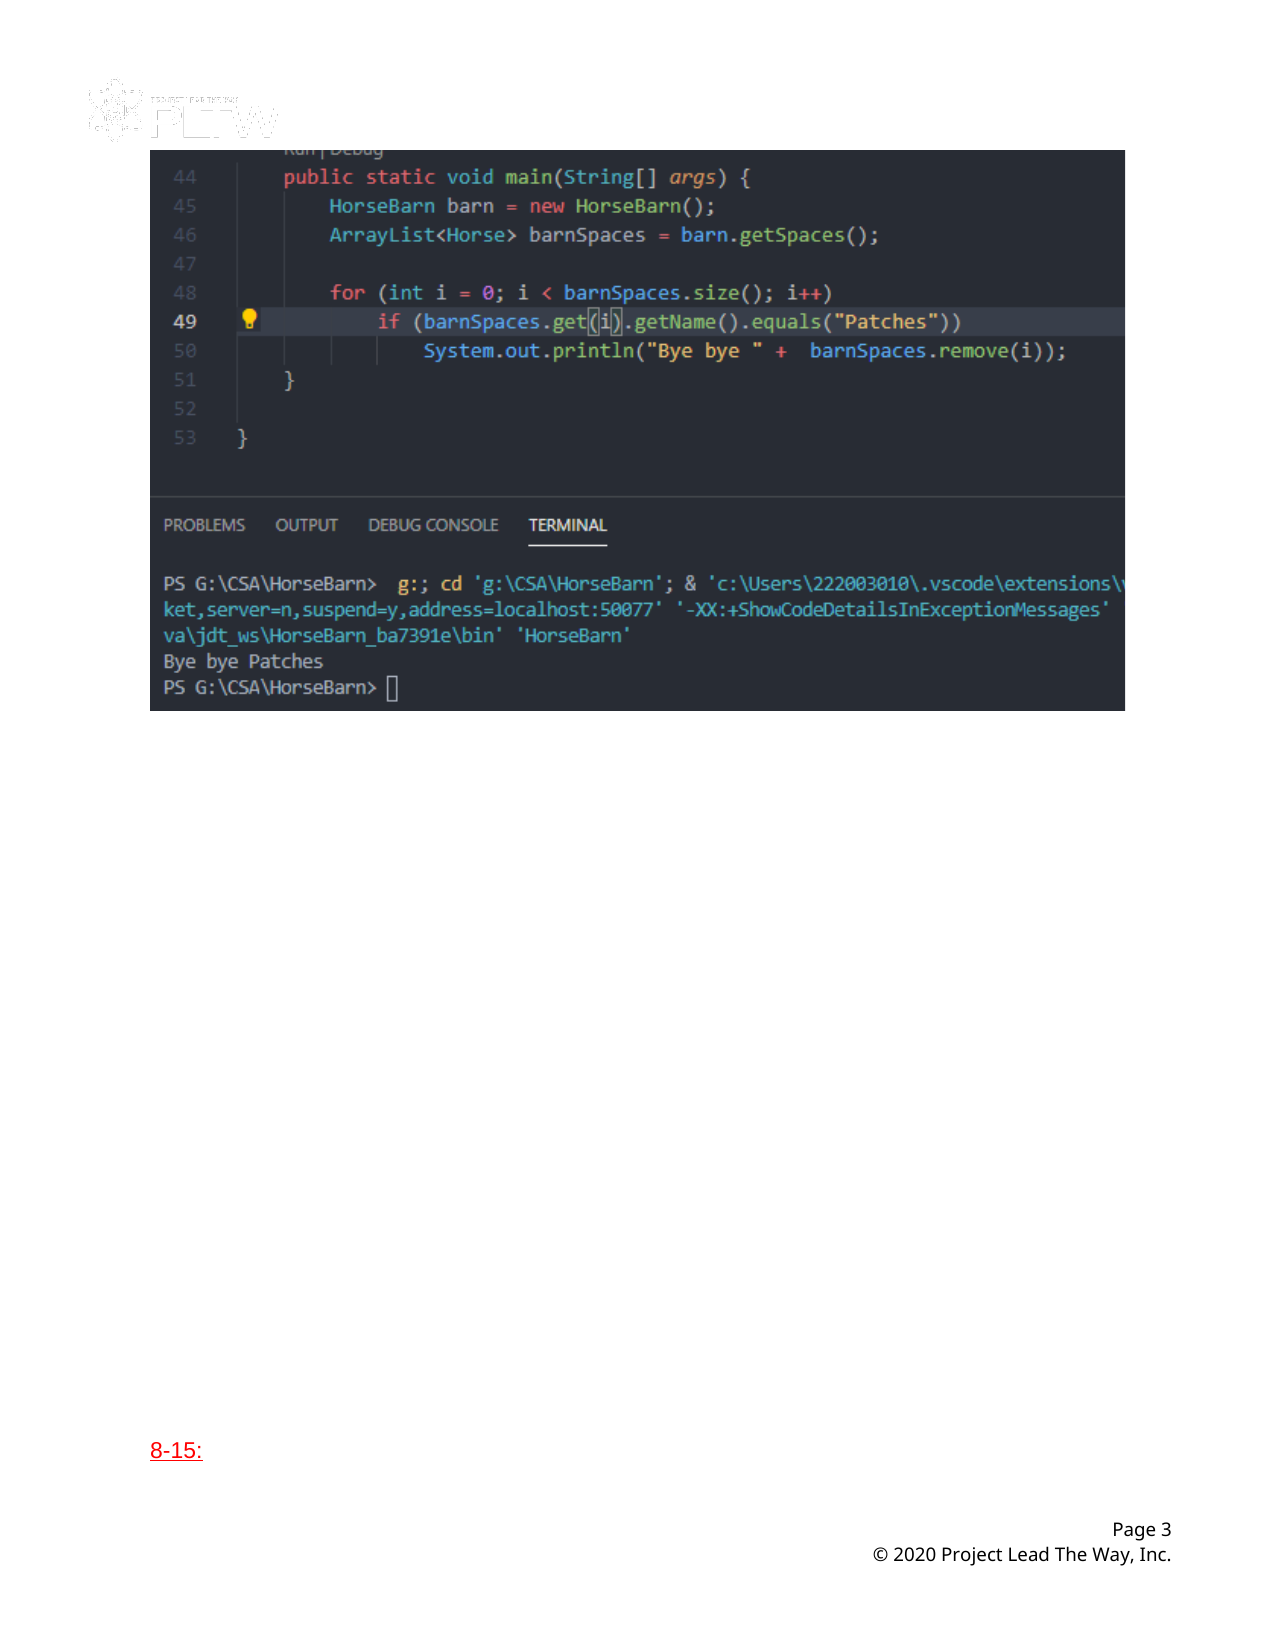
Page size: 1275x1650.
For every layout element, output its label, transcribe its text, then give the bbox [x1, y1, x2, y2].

text 8-15: [150, 1437, 1125, 1463]
picture [150, 150, 1125, 711]
picture [87, 77, 279, 142]
